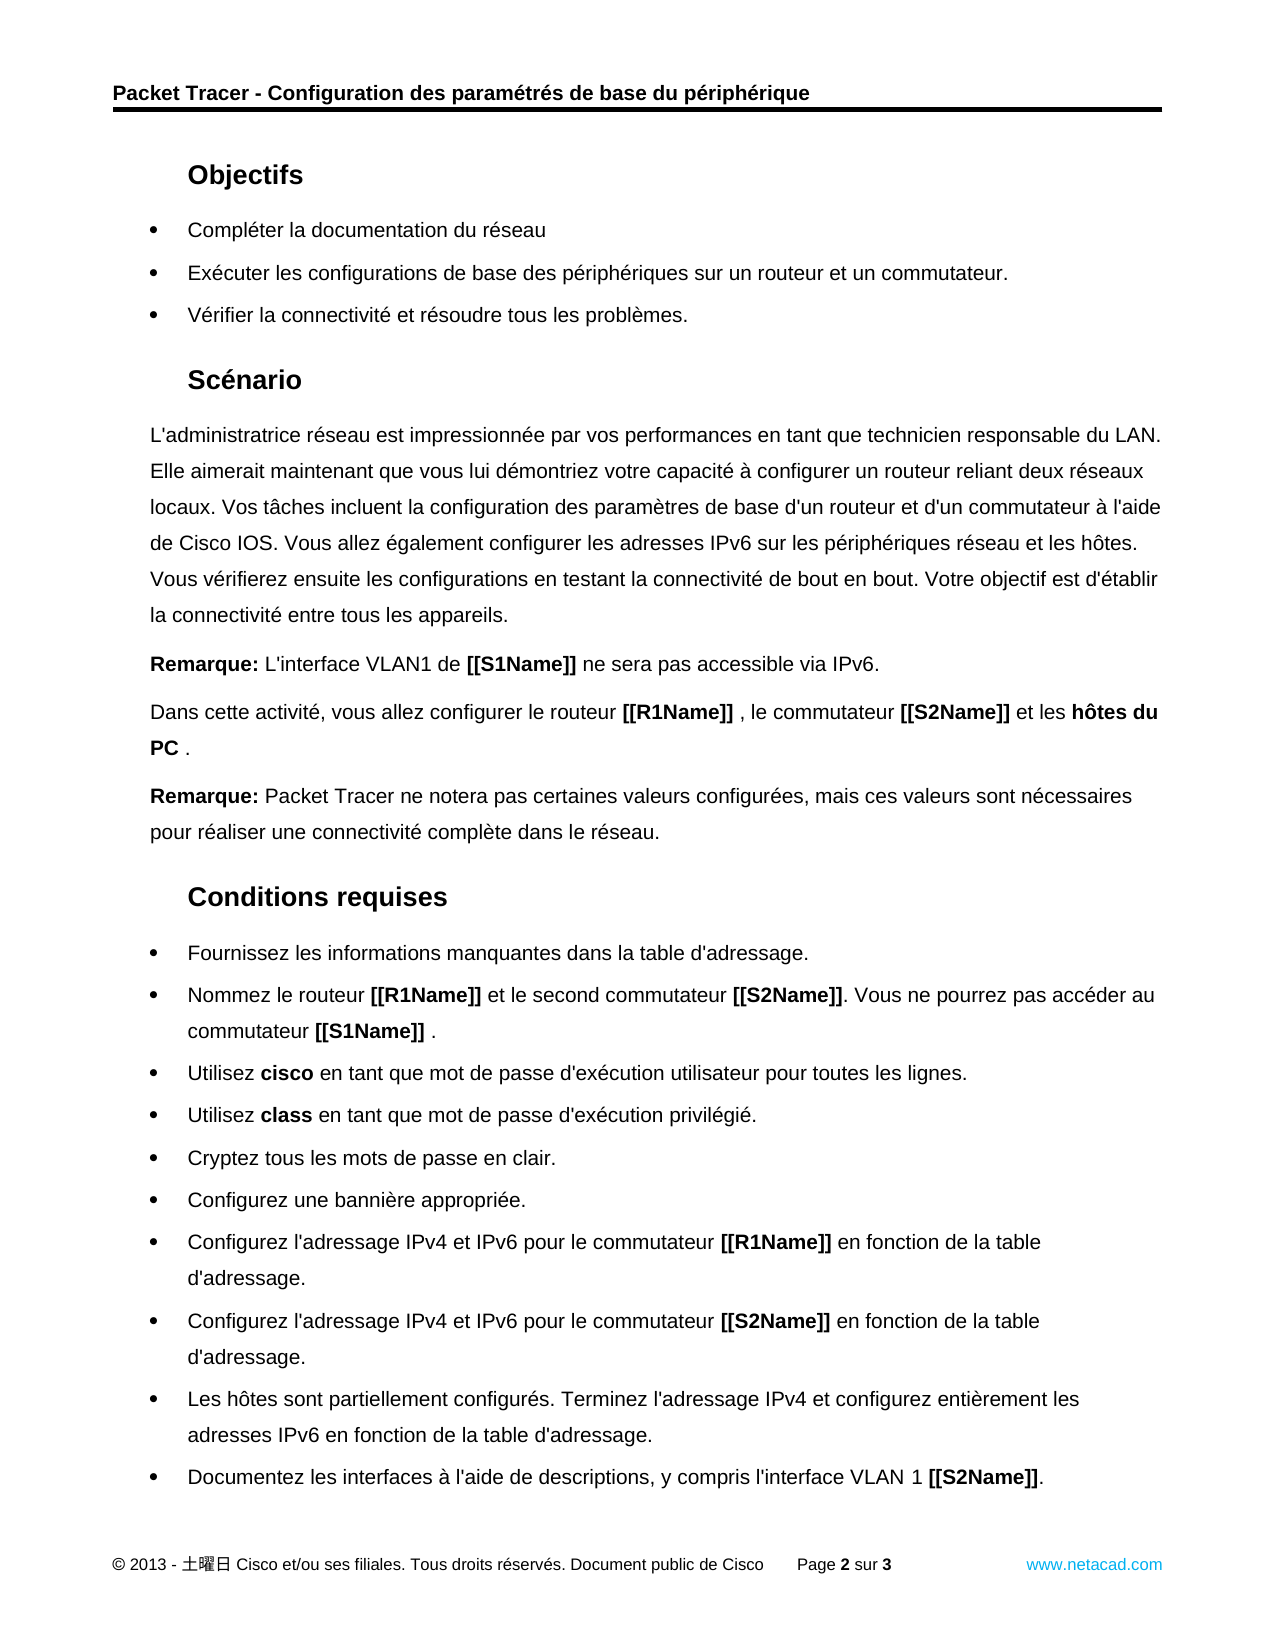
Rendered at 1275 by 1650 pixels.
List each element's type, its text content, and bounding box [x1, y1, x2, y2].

text Dans cette activité, vous allez configurer le routeur [[R1Name]] , le commutateur [[S2Name]] et les hôtes du PC . [150, 700, 1162, 760]
subtitle Scénario [112, 364, 1162, 395]
text Exécuter les configurations de base des périphériques sur un routeur et un commutateur. [150, 261, 1162, 285]
text Compléter la documentation du réseau [150, 218, 1162, 242]
text Cryptez tous les mots de passe en clair. [150, 1146, 1162, 1170]
text Configurez l'adressage IPv4 et IPv6 pour le commutateur [[R1Name]] en fonction de la table d'adressage. [150, 1230, 1162, 1290]
text Remarque: Packet Tracer ne notera pas certaines valeurs configurées, mais ces valeurs sont nécessaires pour réaliser une connectivité complète dans le réseau. [150, 784, 1162, 844]
subtitle Objectifs [112, 159, 1162, 190]
text Fournissez les informations manquantes dans la table d'adressage. [150, 941, 1162, 964]
text Remarque: L'interface VLAN1 de [[S1Name]] ne sera pas accessible via IPv6. [150, 651, 1162, 675]
text Documentez les interfaces à l'aide de descriptions, y compris l'interface VLAN 1 [[S2Name]]. [150, 1465, 1162, 1489]
text Nommez le routeur [[R1Name]] et le second commutateur [[S2Name]]. Vous ne pourrez pas accéder au commutateur [[S1Name]] . [150, 983, 1162, 1043]
text Configurez l'adressage IPv4 et IPv6 pour le commutateur [[S2Name]] en fonction de la table d'adressage. [150, 1308, 1162, 1368]
text Utilisez cisco en tant que mot de passe d'exécution utilisateur pour toutes les lignes. [150, 1061, 1162, 1085]
text Utilisez class en tant que mot de passe d'exécution privilégié. [150, 1103, 1162, 1127]
text Configurez une bannière appropriée. [150, 1188, 1162, 1212]
text Les hôtes sont partiellement configurés. Terminez l'adressage IPv4 et configurez entièrement les adresses IPv6 en fonction de la table d'adressage. [150, 1387, 1162, 1447]
text L'administratrice réseau est impressionnée par vos performances en tant que technicien responsable du LAN. Elle aimerait maintenant que vous lui démontriez votre capacité à configurer un routeur reliant deux réseaux locaux. Vos tâches incluent la configuration des paramètres de base d'un routeur et d'un commutateur à l'aide de Cisco IOS. Vous allez également configurer les adresses IPv6 sur les périphériques réseau et les hôtes. Vous vérifierez ensuite les configurations en testant la connectivité de bout en bout. Votre objectif est d'établir la connectivité entre tous les appareils. [150, 423, 1162, 627]
text Vérifier la connectivité et résoudre tous les problèmes. [150, 303, 1162, 327]
subtitle Conditions requises [112, 881, 1162, 912]
